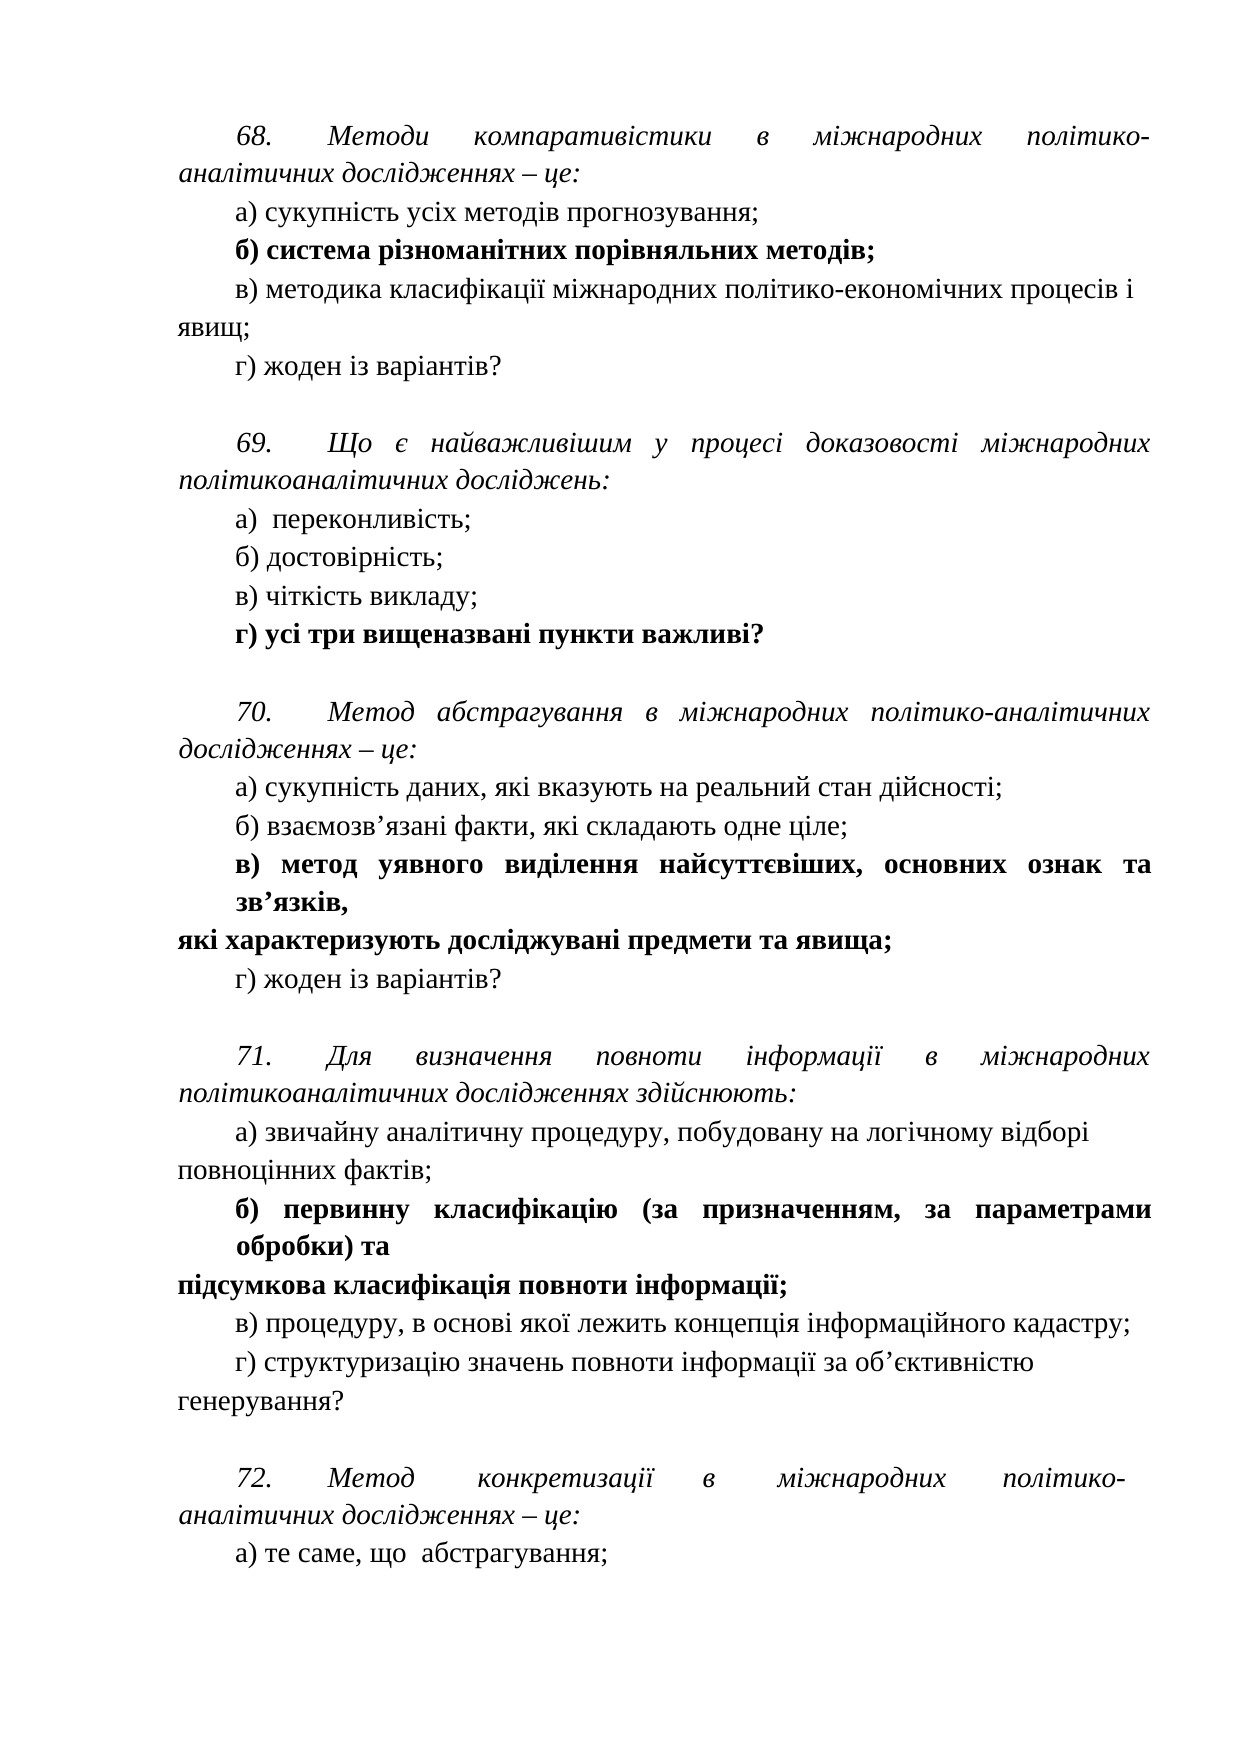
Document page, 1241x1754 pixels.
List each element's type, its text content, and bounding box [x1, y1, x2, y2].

list Методи компаративістики в міжнародних політико-аналітичних дослідженнях – це: [178, 118, 1153, 189]
text явищ; [177, 309, 1152, 343]
text в) методика класифікації міжнародних політико-економічних процесів і [235, 271, 1152, 304]
list Метод абстрагування в міжнародних політико-аналітичних дослідженнях – це: [178, 694, 1153, 764]
list Що є найважливішим у процесі доказовості міжнародних політикоаналітичних досліджень: [178, 425, 1153, 496]
text а) те саме, що абстрагування; [235, 1535, 1152, 1569]
text г) жоден із варіантів? [235, 348, 1152, 382]
text генерування? [177, 1383, 1152, 1416]
text б) первинну класифікацію (за призначенням, за параметрами обробки) та [235, 1191, 1152, 1262]
text які характеризують досліджувані предмети та явища; [177, 922, 1152, 956]
text підсумкова класифікація повноти інформації; [177, 1267, 1152, 1300]
text повноцінних фактів; [177, 1152, 1152, 1186]
text в) метод уявного виділення найсуттєвіших, основних ознак та зв’язків, [235, 847, 1152, 917]
text в) чіткість викладу; [235, 578, 1152, 612]
text г) структуризацію значень повноти інформації за об’єктивністю [235, 1344, 1152, 1378]
text а) сукупність даних, які вказують на реальний стан дійсності; [235, 769, 1152, 803]
text б) взаємозв’язані факти, які складають одне ціле; [235, 808, 1152, 841]
text а) переконливість; [235, 501, 1152, 534]
text б) система різноманітних порівняльних методів; [235, 232, 1152, 266]
list Для визначення повноти інформації в міжнародних політикоаналітичних дослідженнях здійснюють: [178, 1038, 1153, 1109]
list Метод конкретизації в міжнародних політико-аналітичних дослідженнях – це: [178, 1460, 1153, 1531]
text в) процедуру, в основі якої лежить концепція інформаційного кадастру; [235, 1305, 1152, 1339]
text а) звичайну аналітичну процедуру, побудовану на логічному відборі [235, 1114, 1152, 1147]
text г) усі три вищеназвані пункти важливі? [235, 617, 1152, 650]
text г) жоден із варіантів? [235, 961, 1152, 994]
text а) сукупність усіх методів прогнозування; [235, 194, 1152, 227]
text б) достовірність; [235, 539, 1152, 573]
